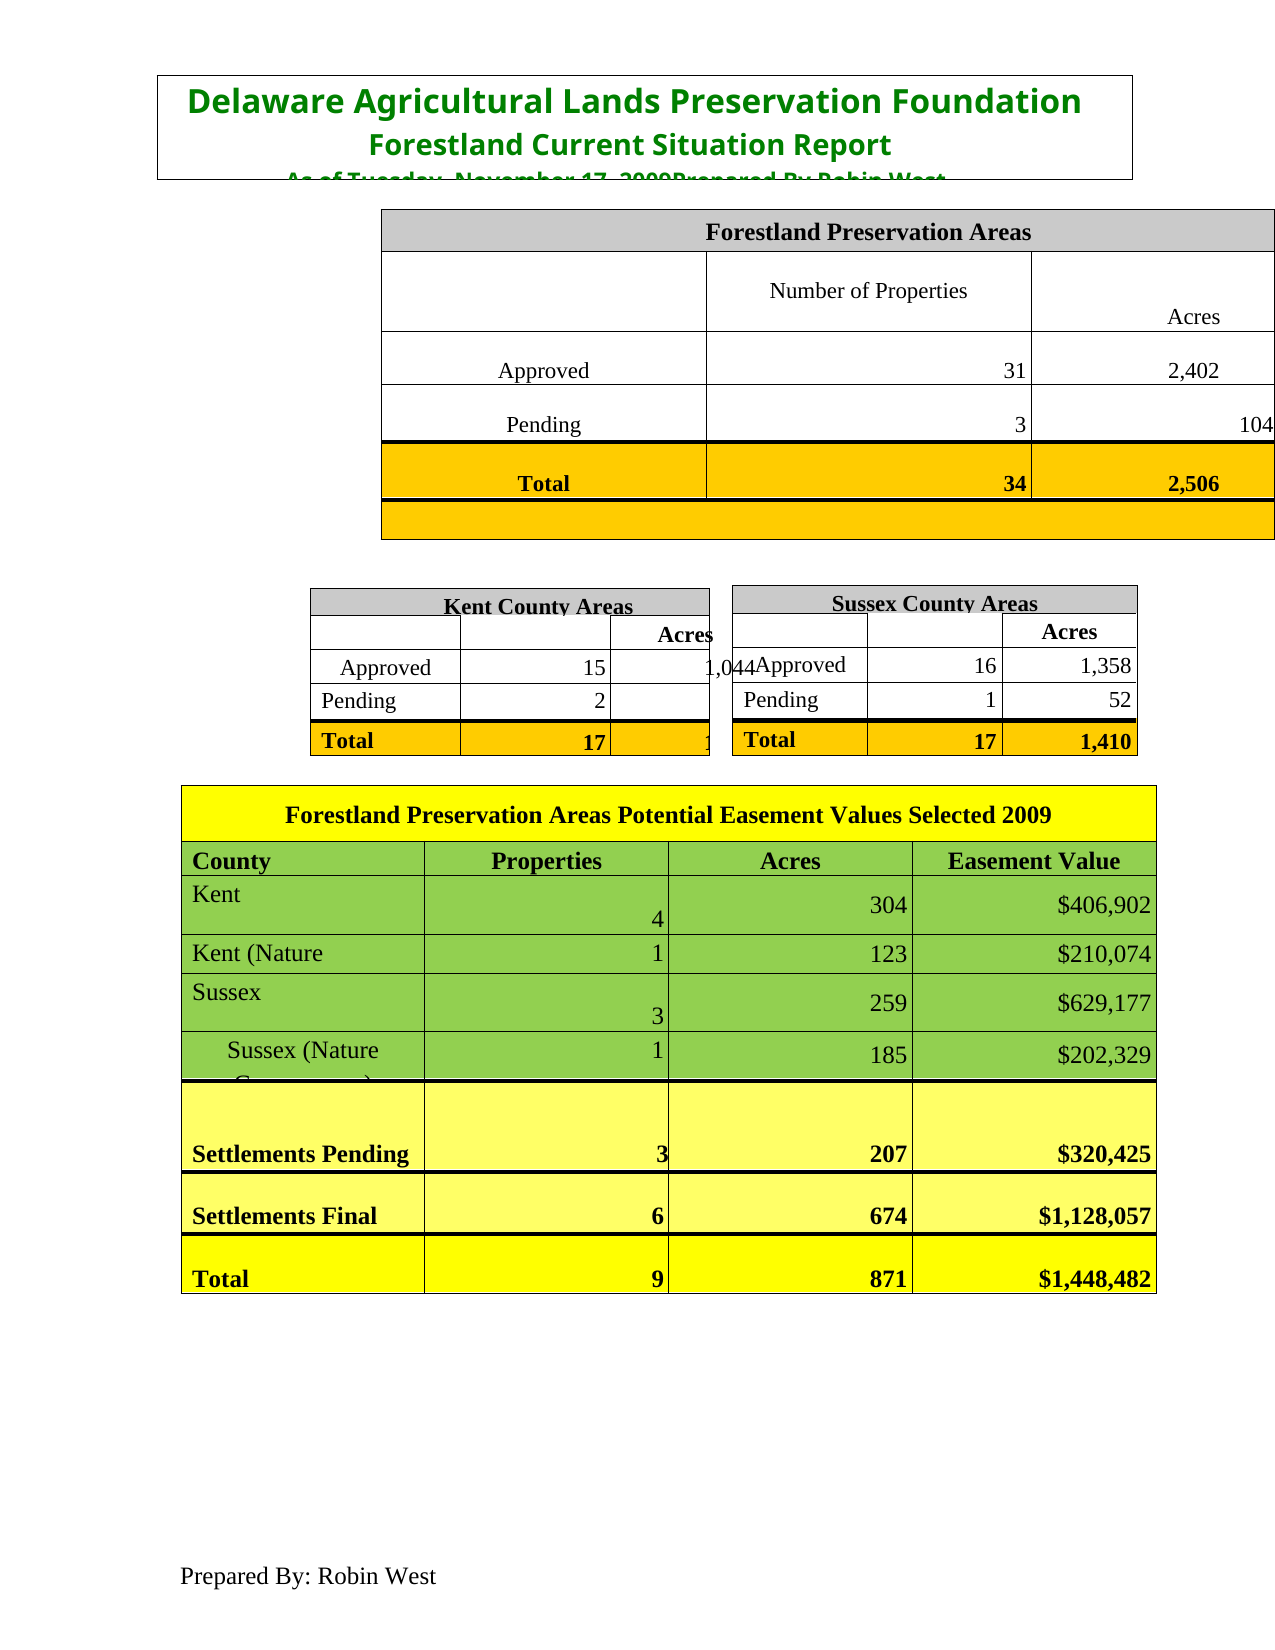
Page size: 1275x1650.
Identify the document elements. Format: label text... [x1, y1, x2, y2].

table_cell 1 [425, 1032, 668, 1078]
table_header Forestland Preservation Areas [382, 210, 1274, 251]
table_cell 34 [707, 444, 1031, 497]
table_cell Acres [1032, 252, 1274, 331]
table_cell Settlements Pending [182, 1083, 424, 1169]
table_cell $210,074 [913, 935, 1156, 973]
table_cell $320,425 [913, 1083, 1156, 1169]
table_cell 3 [425, 974, 668, 1031]
table_cell Approved [382, 332, 706, 384]
table_cell Total [382, 444, 706, 497]
table_cell Settlements Final [182, 1174, 424, 1232]
table_cell Pending [382, 385, 706, 440]
table_header [222, 579, 709, 764]
table_cell Total [182, 1236, 424, 1292]
table_cell 871 [669, 1236, 912, 1292]
table_cell 3 [707, 385, 1031, 440]
table_cell $1,448,482 [913, 1236, 1156, 1292]
table_cell 304 [669, 876, 912, 934]
table_cell $406,902 [913, 876, 1156, 934]
table_cell 6 [425, 1174, 668, 1232]
table_cell 31 [707, 332, 1031, 384]
table_cell Number of Properties [707, 252, 1031, 331]
table_cell 104 [1032, 385, 1274, 440]
table_cell 259 [669, 974, 912, 1031]
table_cell Acres [669, 842, 912, 875]
table_cell 123 [669, 935, 912, 973]
text Prepared By: Robin West [180, 1557, 1125, 1591]
table_cell 674 [669, 1174, 912, 1232]
table_cell 3 [425, 1083, 668, 1169]
table_cell 2,402 [1032, 332, 1274, 384]
table_cell $629,177 [913, 974, 1156, 1031]
table_header [710, 579, 1197, 764]
table_cell Kent [182, 876, 424, 934]
table_cell [382, 502, 1274, 539]
table_header Forestland Preservation Areas Potential Easement Values Selected 2009 [182, 786, 1156, 841]
table_cell Sussex [182, 974, 424, 1031]
table_cell 185 [669, 1032, 912, 1078]
table_cell 1 [425, 935, 668, 973]
table_cell Sussex (Nature Conservancy) [182, 1032, 424, 1078]
table_cell 2,506 [1032, 444, 1274, 497]
table_cell County [182, 842, 424, 875]
table_cell Easement Value [913, 842, 1156, 875]
table_cell Kent (Nature Conservancy) [182, 935, 424, 973]
table_cell [382, 252, 706, 331]
table_header Delaware Agricultural Lands Preservation Foundation Forestland Current Situation Report As of Tuesday, November 17, 2009Prepared By Robin West [158, 76, 1132, 179]
table_cell 207 [669, 1083, 912, 1169]
table_cell 4 [425, 876, 668, 934]
table_cell $202,329 [913, 1032, 1156, 1078]
table_cell 9 [425, 1236, 668, 1292]
table_cell $1,128,057 [913, 1174, 1156, 1232]
table_cell Properties [425, 842, 668, 875]
